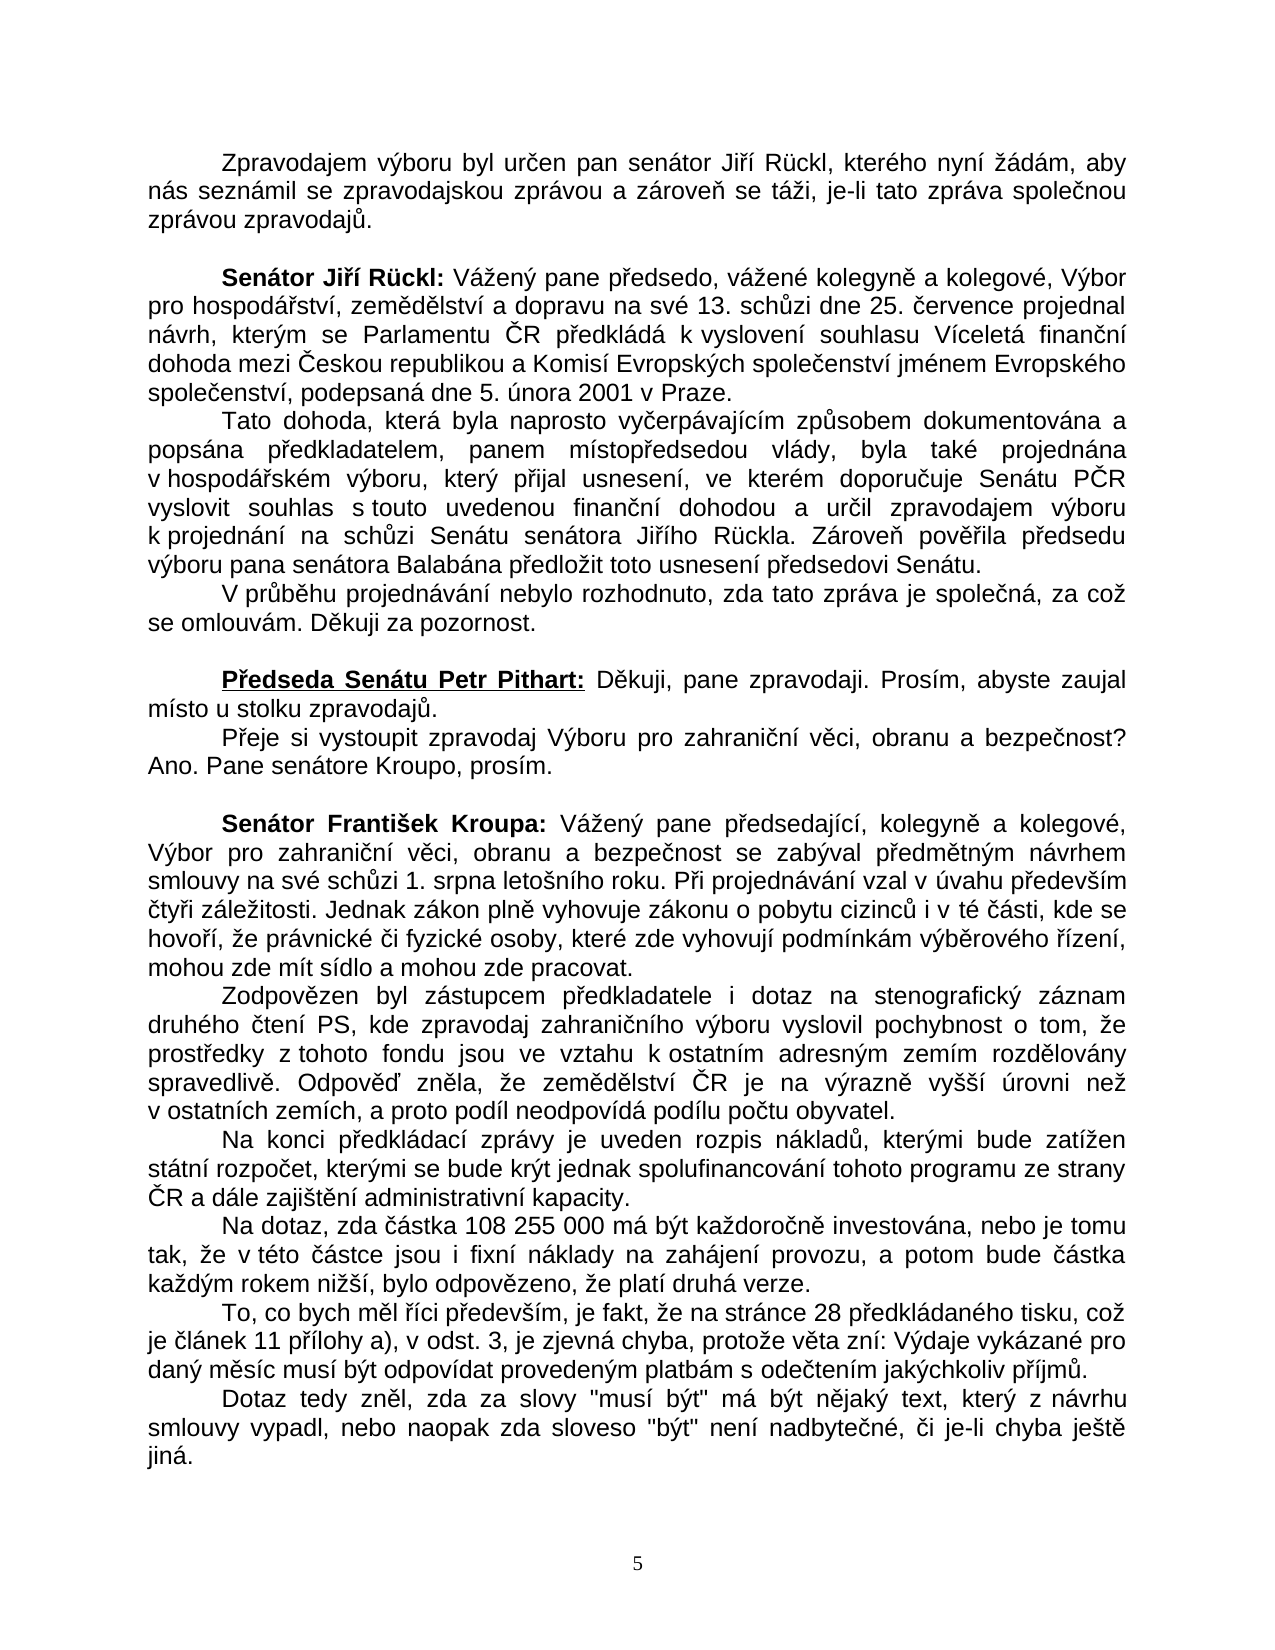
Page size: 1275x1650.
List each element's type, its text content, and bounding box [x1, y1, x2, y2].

text Senátor Jiří Rückl: Vážený pane předsedo, vážené kolegyně a kolegové, Výbor pro hospodářství, zemědělství a dopravu na své 13. schůzi dne 25. července projednal návrh, kterým se Parlamentu ČR předkládá k vyslovení souhlasu Víceletá finanční dohoda mezi Českou republikou a Komisí Evropských společenství jménem Evropského společenství, podepsaná dne 5. února 2001 v Praze. [148, 263, 1127, 406]
text Na dotaz, zda částka 108 255 000 má být každoročně investována, nebo je tomu tak, že v této částce jsou i fixní náklady na zahájení provozu, a potom bude částka každým rokem nižší, bylo odpovězeno, že platí druhá verze. [148, 1211, 1127, 1298]
text Senátor František Kroupa: Vážený pane předsedající, kolegyně a kolegové, Výbor pro zahraniční věci, obranu a bezpečnost se zabýval předmětným návrhem smlouvy na své schůzi 1. srpna letošního roku. Při projednávání vzal v úvahu především čtyři záležitosti. Jednak zákon plně vyhovuje zákonu o pobytu cizinců i v té části, kde se hovoří, že právnické či fyzické osoby, které zde vyhovují podmínkám výběrového řízení, mohou zde mít sídlo a mohou zde pracovat. [148, 809, 1127, 981]
text Tato dohoda, která byla naprosto vyčerpávajícím způsobem dokumentována a popsána předkladatelem, panem místopředsedou vlády, byla také projednána v hospodářském výboru, který přijal usnesení, ve kterém doporučuje Senátu PČR vyslovit souhlas s touto uvedenou finanční dohodou a určil zpravodajem výboru k projednání na schůzi Senátu senátora Jiřího Rückla. Zároveň pověřila předsedu výboru pana senátora Balabána předložit toto usnesení předsedovi Senátu. [148, 406, 1127, 579]
text To, co bych měl říci především, je fakt, že na stránce 28 předkládaného tisku, což je článek 11 přílohy a), v odst. 3, je zjevná chyba, protože věta zní: Výdaje vykázané pro daný měsíc musí být odpovídat provedeným platbám s odečtením jakýchkoliv příjmů. [148, 1298, 1127, 1384]
text Na konci předkládací zprávy je uveden rozpis nákladů, kterými bude zatížen státní rozpočet, kterými se bude krýt jednak spolufinancování tohoto programu ze strany ČR a dále zajištění administrativní kapacity. [148, 1125, 1127, 1211]
text Předseda Senátu Petr Pithart: Děkuji, pane zpravodaji. Prosím, abyste zaujal místo u stolku zpravodajů. [148, 665, 1127, 723]
text Dotaz tedy zněl, zda za slovy "musí být" má být nějaký text, který z návrhu smlouvy vypadl, nebo naopak zda sloveso "být" není nadbytečné, či je-li chyba ještě jiná. [148, 1384, 1127, 1470]
text Přeje si vystoupit zpravodaj Výboru pro zahraniční věci, obranu a bezpečnost? Ano. Pane senátore Kroupo, prosím. [148, 723, 1127, 780]
text Zodpovězen byl zástupcem předkladatele i dotaz na stenografický záznam druhého čtení PS, kde zpravodaj zahraničního výboru vyslovil pochybnost o tom, že prostředky z tohoto fondu jsou ve vztahu k ostatním adresným zemím rozdělovány spravedlivě. Odpověď zněla, že zemědělství ČR je na výrazně vyšší úrovni než v ostatních zemích, a proto podíl neodpovídá podílu počtu obyvatel. [148, 981, 1127, 1125]
text Zpravodajem výboru byl určen pan senátor Jiří Rückl, kterého nyní žádám, aby nás seznámil se zpravodajskou zprávou a zároveň se táži, je-li tato zpráva společnou zprávou zpravodajů. [148, 148, 1127, 234]
text V průběhu projednávání nebylo rozhodnuto, zda tato zpráva je společná, za což se omlouvám. Děkuji za pozornost. [148, 579, 1127, 636]
